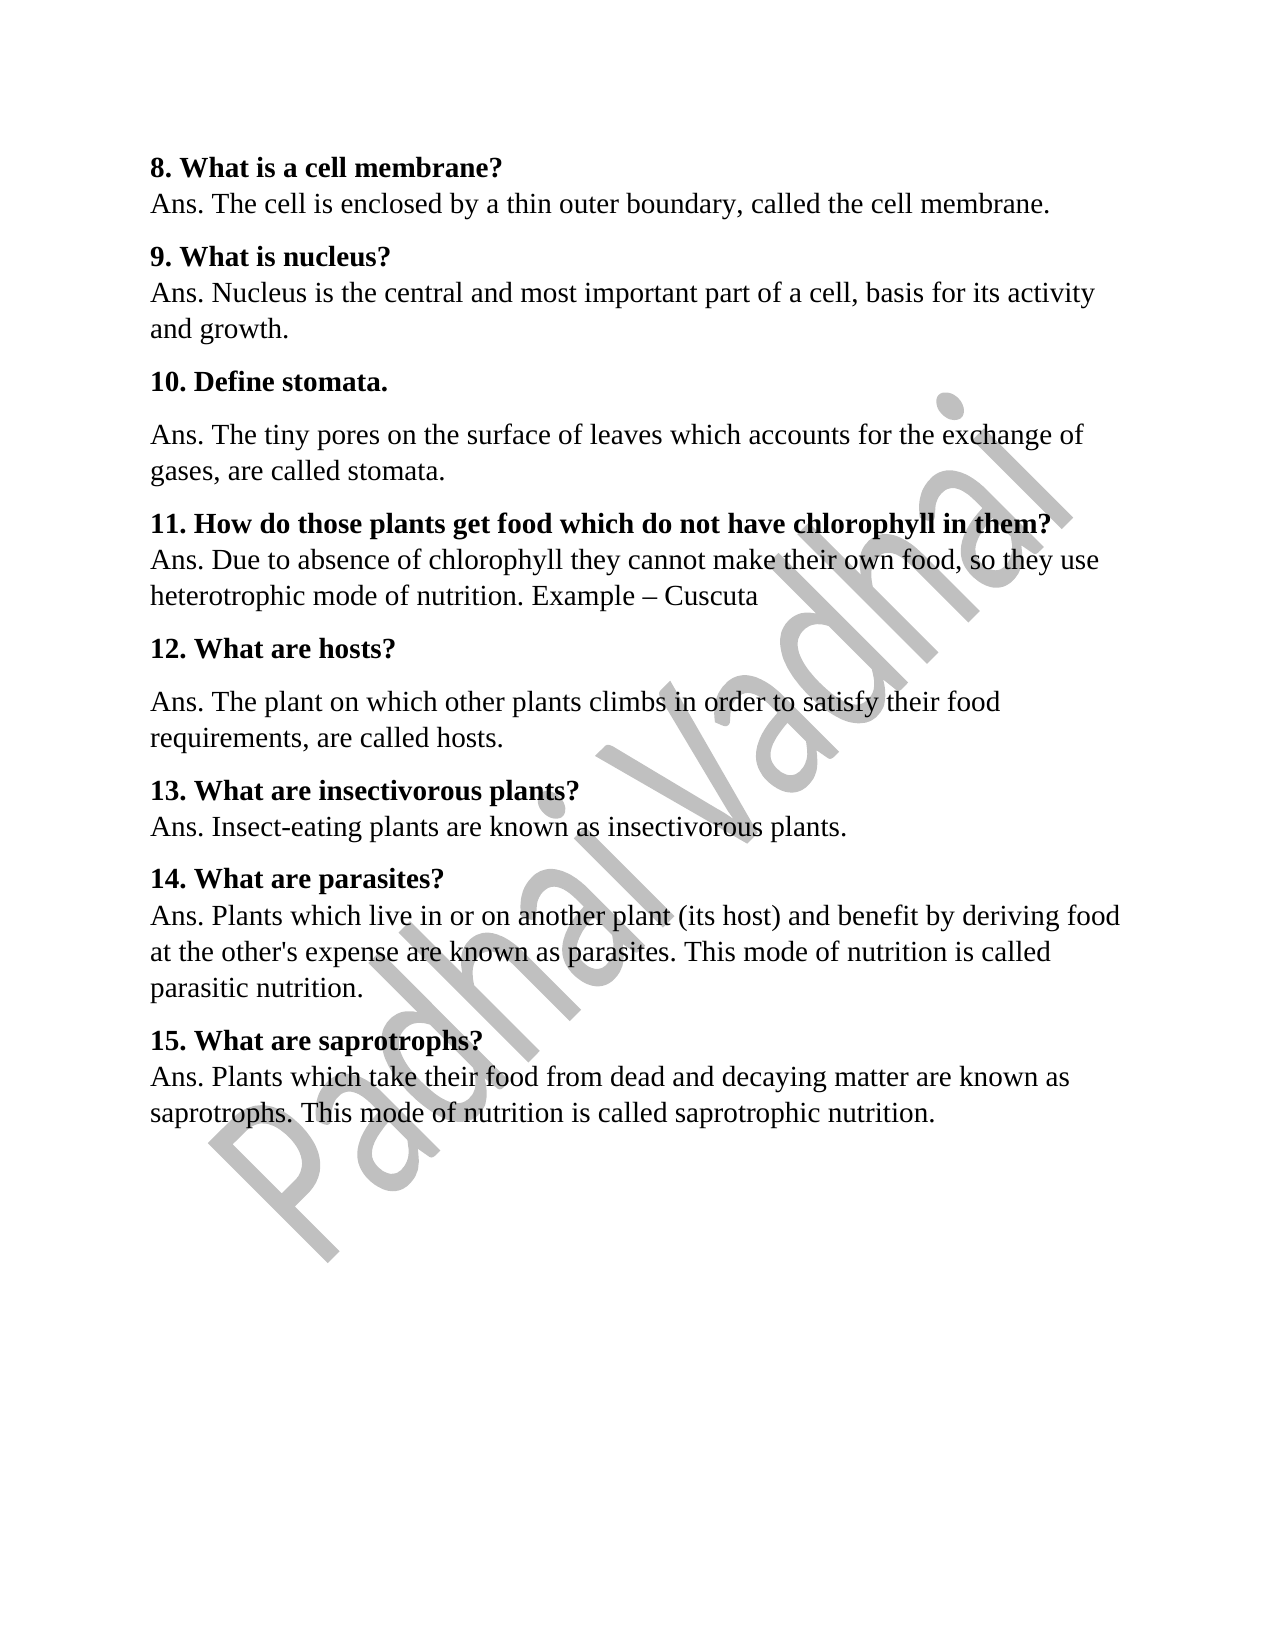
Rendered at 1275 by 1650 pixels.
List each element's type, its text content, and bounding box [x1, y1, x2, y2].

text 11. How do those plants get food which do not have chlorophyll in them? Ans. Due to absence of chlorophyll they cannot make their own food, so they use heterotrophic mode of nutrition. Example – Cuscuta [150, 506, 1125, 612]
text 10. Define stomata. [150, 364, 1125, 398]
text 14. What are parasites? Ans. Plants which live in or on another plant (its host) and benefit by deriving food at the other's expense are known as parasites. This mode of nutrition is called parasitic nutrition. [150, 862, 1125, 1004]
text Ans. The plant on which other plants climbs in order to satisfy their food requirements, are called hosts. [150, 684, 1125, 753]
text 9. What is nucleus? Ans. Nucleus is the central and most important part of a cell, basis for its activity and growth. [150, 239, 1125, 345]
text 8. What is a cell membrane? Ans. The cell is enclosed by a thin outer boundary, called the cell membrane. [150, 150, 1125, 220]
text 15. What are saprotrophs? Ans. Plants which take their food from dead and decaying matter are known as saprotrophs. This mode of nutrition is called saprotrophic nutrition. [150, 1023, 1125, 1129]
text 13. What are insectivorous plants? Ans. Insect-eating plants are known as insectivorous plants. [150, 773, 1125, 842]
text 12. What are hosts? [150, 631, 1125, 664]
text Ans. The tiny pores on the surface of leaves which accounts for the exchange of gases, are called stomata. [150, 417, 1125, 487]
